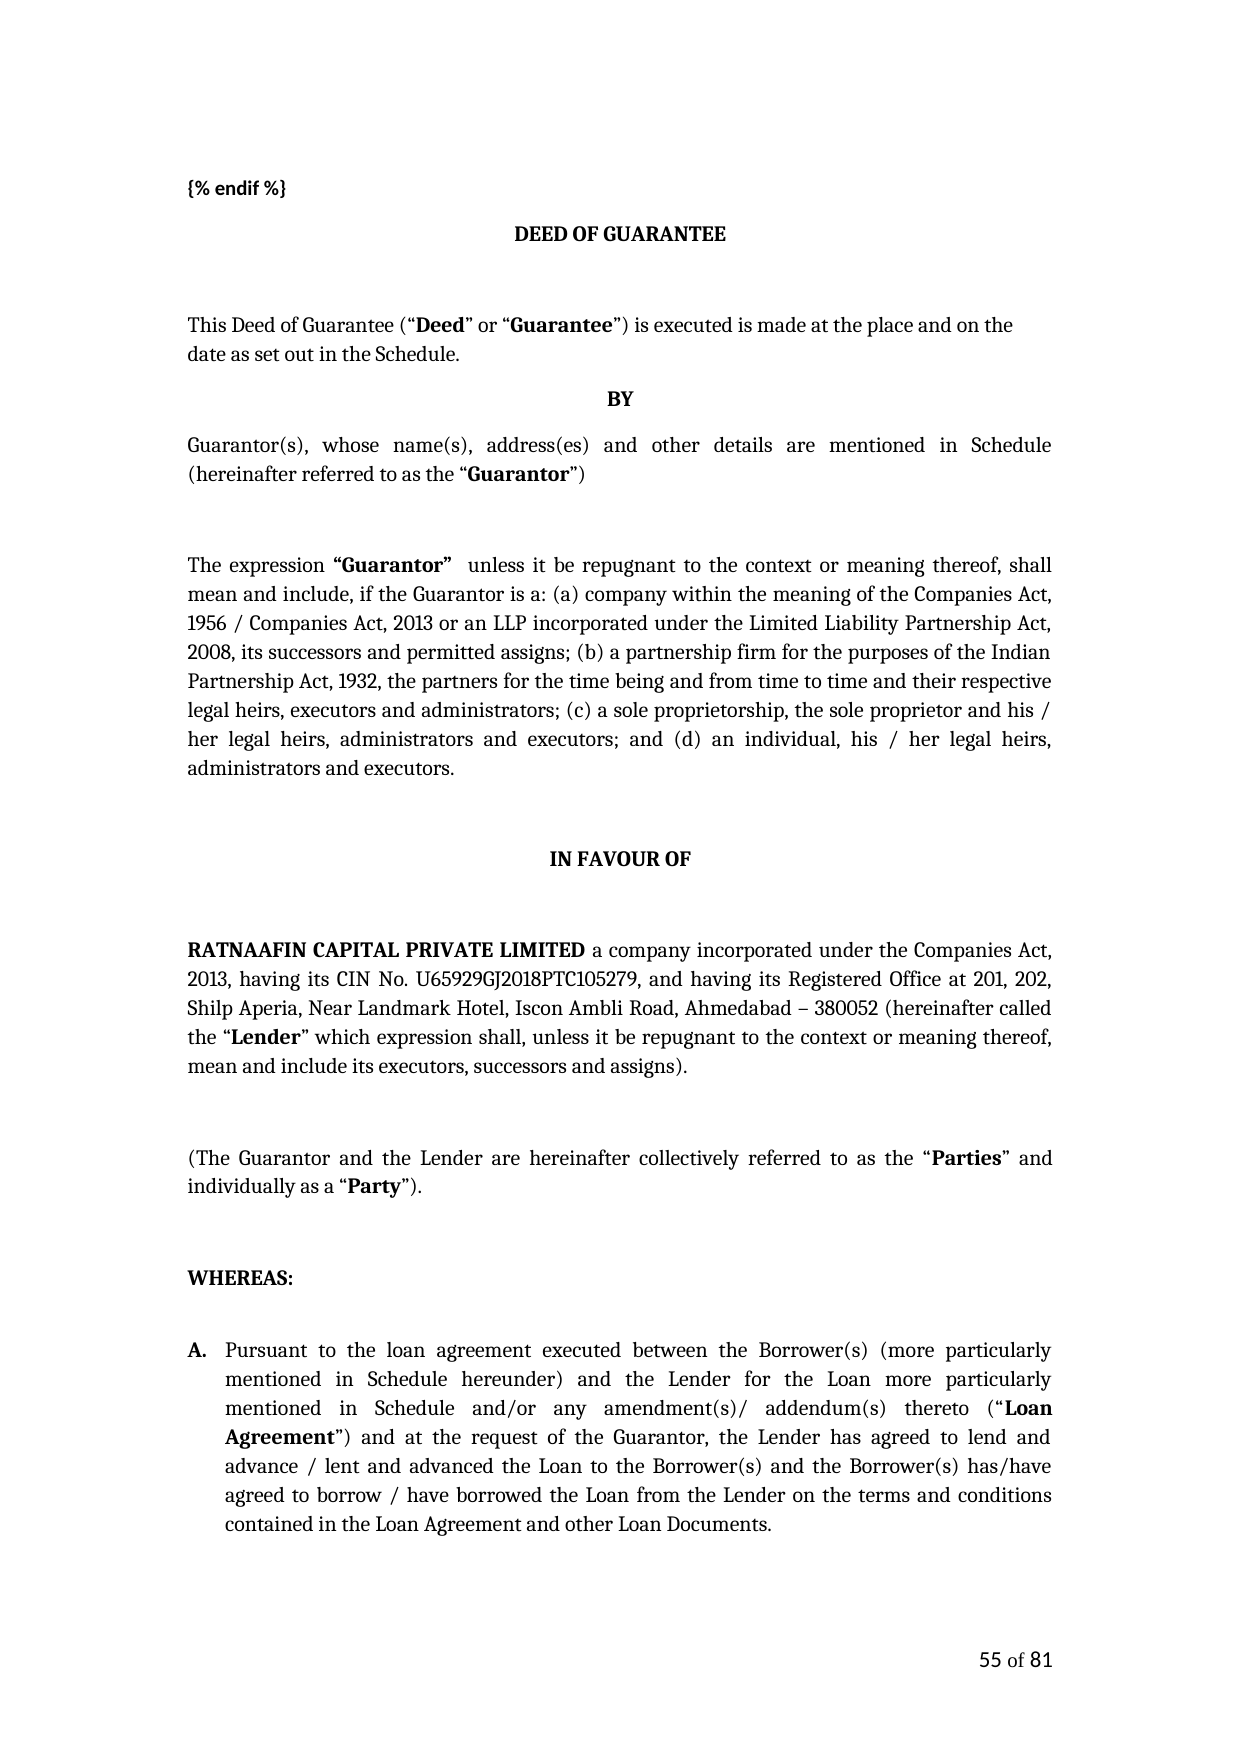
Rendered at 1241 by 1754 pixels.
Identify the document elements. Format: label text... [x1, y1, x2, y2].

text (The Guarantor and the Lender are hereinafter collectively referred to as the “Parties” and individually as a “Party”). [187, 1145, 1053, 1199]
list Pursuant to the loan agreement executed between the Borrower(s) (more particularly mentioned in Schedule hereunder) and the Lender for the Loan more particularly mentioned in Schedule and/or any amendment(s)/ addendum(s) thereto (“Loan Agreement”) and at the request of the Guarantor, the Lender has agreed to lend and advance / lent and advanced the Loan to the Borrower(s) and the Borrower(s) has/have agreed to borrow / have borrowed the Loan from the Lender on the terms and conditions contained in the Loan Agreement and other Loan Documents. [187, 1338, 1053, 1537]
text DEED OF GUARANTEE [187, 221, 1053, 246]
text The expression “Guarantor” unless it be repugnant to the context or meaning thereof, shall mean and include, if the Guarantor is a: (a) company within the meaning of the Companies Act, 1956 / Companies Act, 2013 or an LLP incorporated under the Limited Liability Partnership Act, 2008, its successors and permitted assigns; (b) a partnership firm for the purposes of the Indian Partnership Act, 1932, the partners for the time being and from time to time and their respective legal heirs, executors and administrators; (c) a sole proprietorship, the sole proprietor and his / her legal heirs, administrators and executors; and (d) an individual, his / her legal heirs, administrators and executors. [187, 553, 1053, 781]
text RATNAAFIN CAPITAL PRIVATE LIMITED a company incorporated under the Companies Act, 2013, having its CIN No. U65929GJ2018PTC105279, and having its Registered Office at 201, 202, Shilp Aperia, Near Landmark Hotel, Iscon Ambli Road, Ahmedabad – 380052 (hereinafter called the “Lender” which expression shall, unless it be repugnant to the context or meaning thereof, mean and include its executors, successors and assigns). [187, 938, 1053, 1079]
text BY [187, 387, 1053, 412]
text This Deed of Guarantee (“Deed” or “Guarantee”) is executed is made at the place and on the date as set out in the Schedule. [187, 312, 1053, 367]
text IN FAVOUR OF [187, 847, 1053, 872]
text {% endif %} [187, 175, 1053, 201]
text WHEREAS: [187, 1265, 1053, 1291]
text Guarantor(s), whose name(s), address(es) and other details are mentioned in Schedule (hereinafter referred to as the “Guarantor”) [187, 433, 1053, 487]
